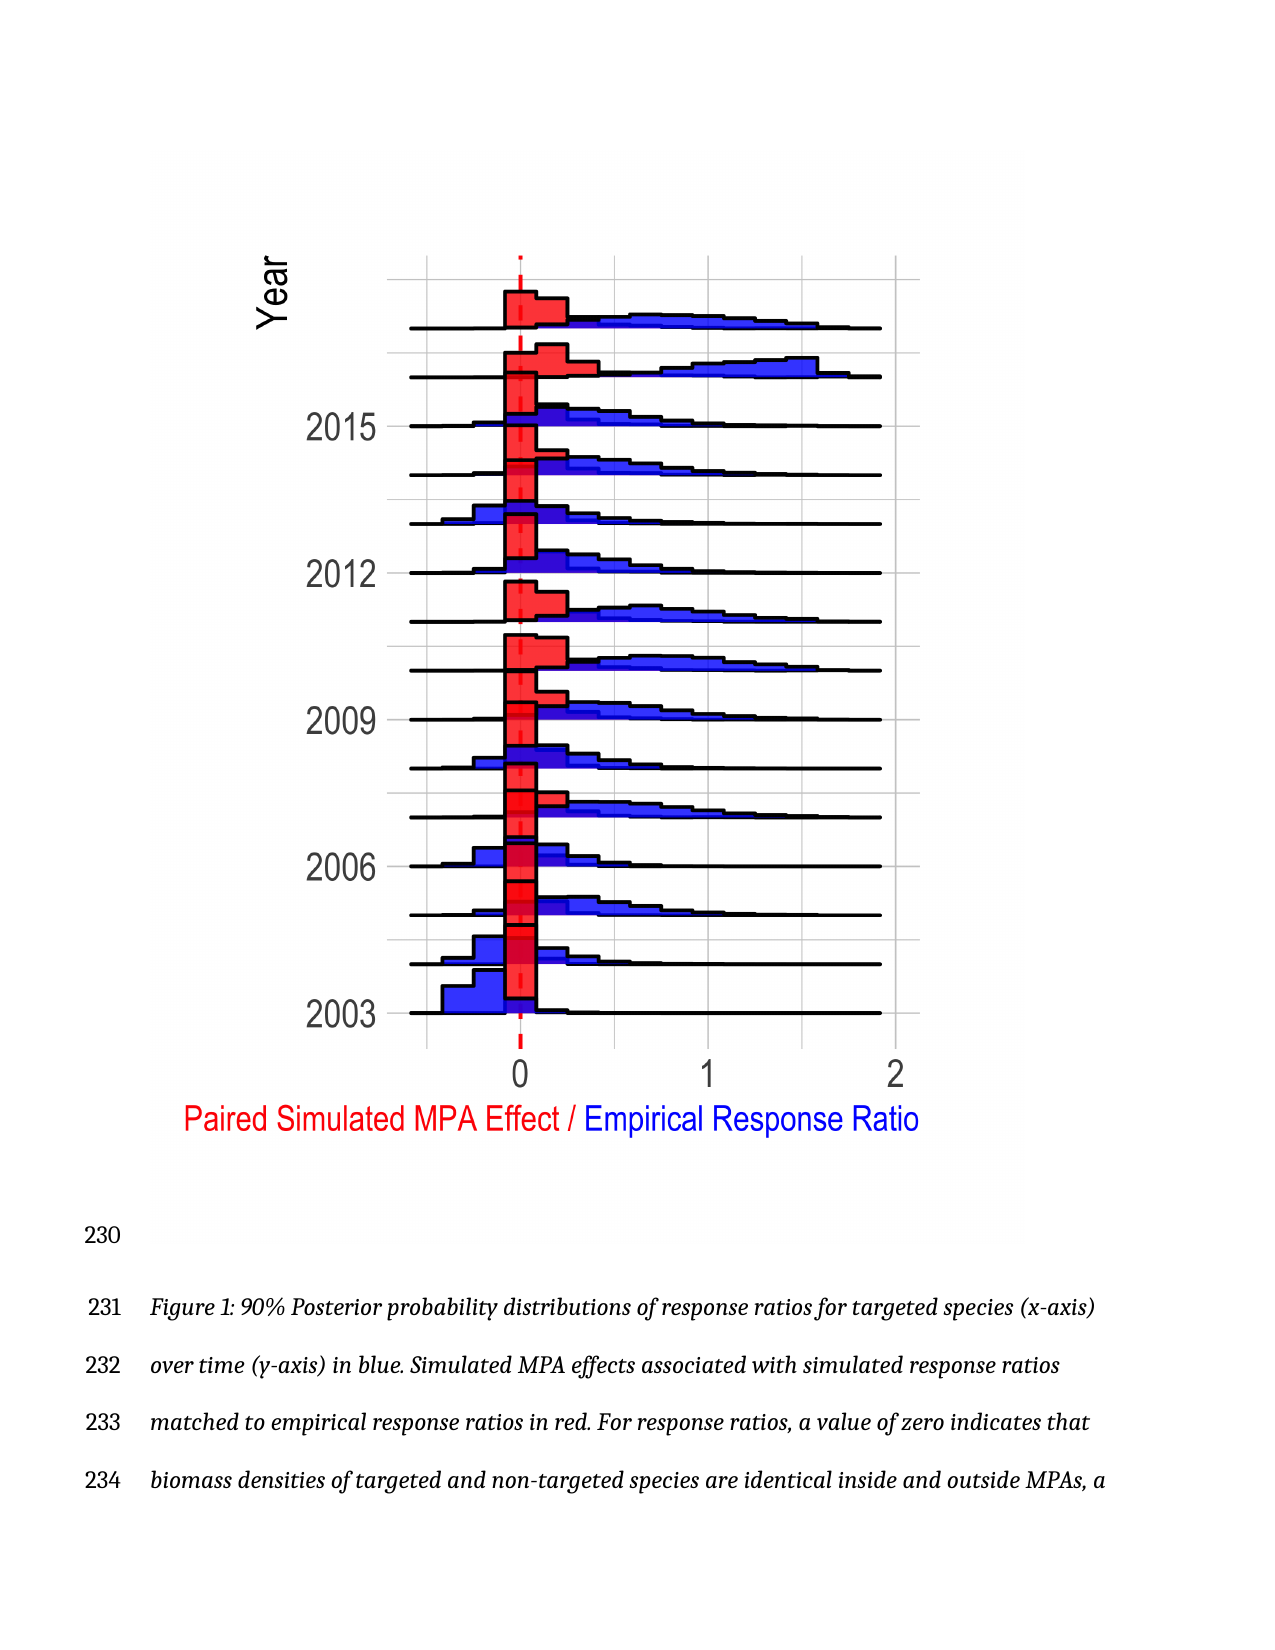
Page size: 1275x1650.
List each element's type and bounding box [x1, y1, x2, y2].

picture [150, 150, 1025, 1244]
text [150, 1293, 1125, 1494]
